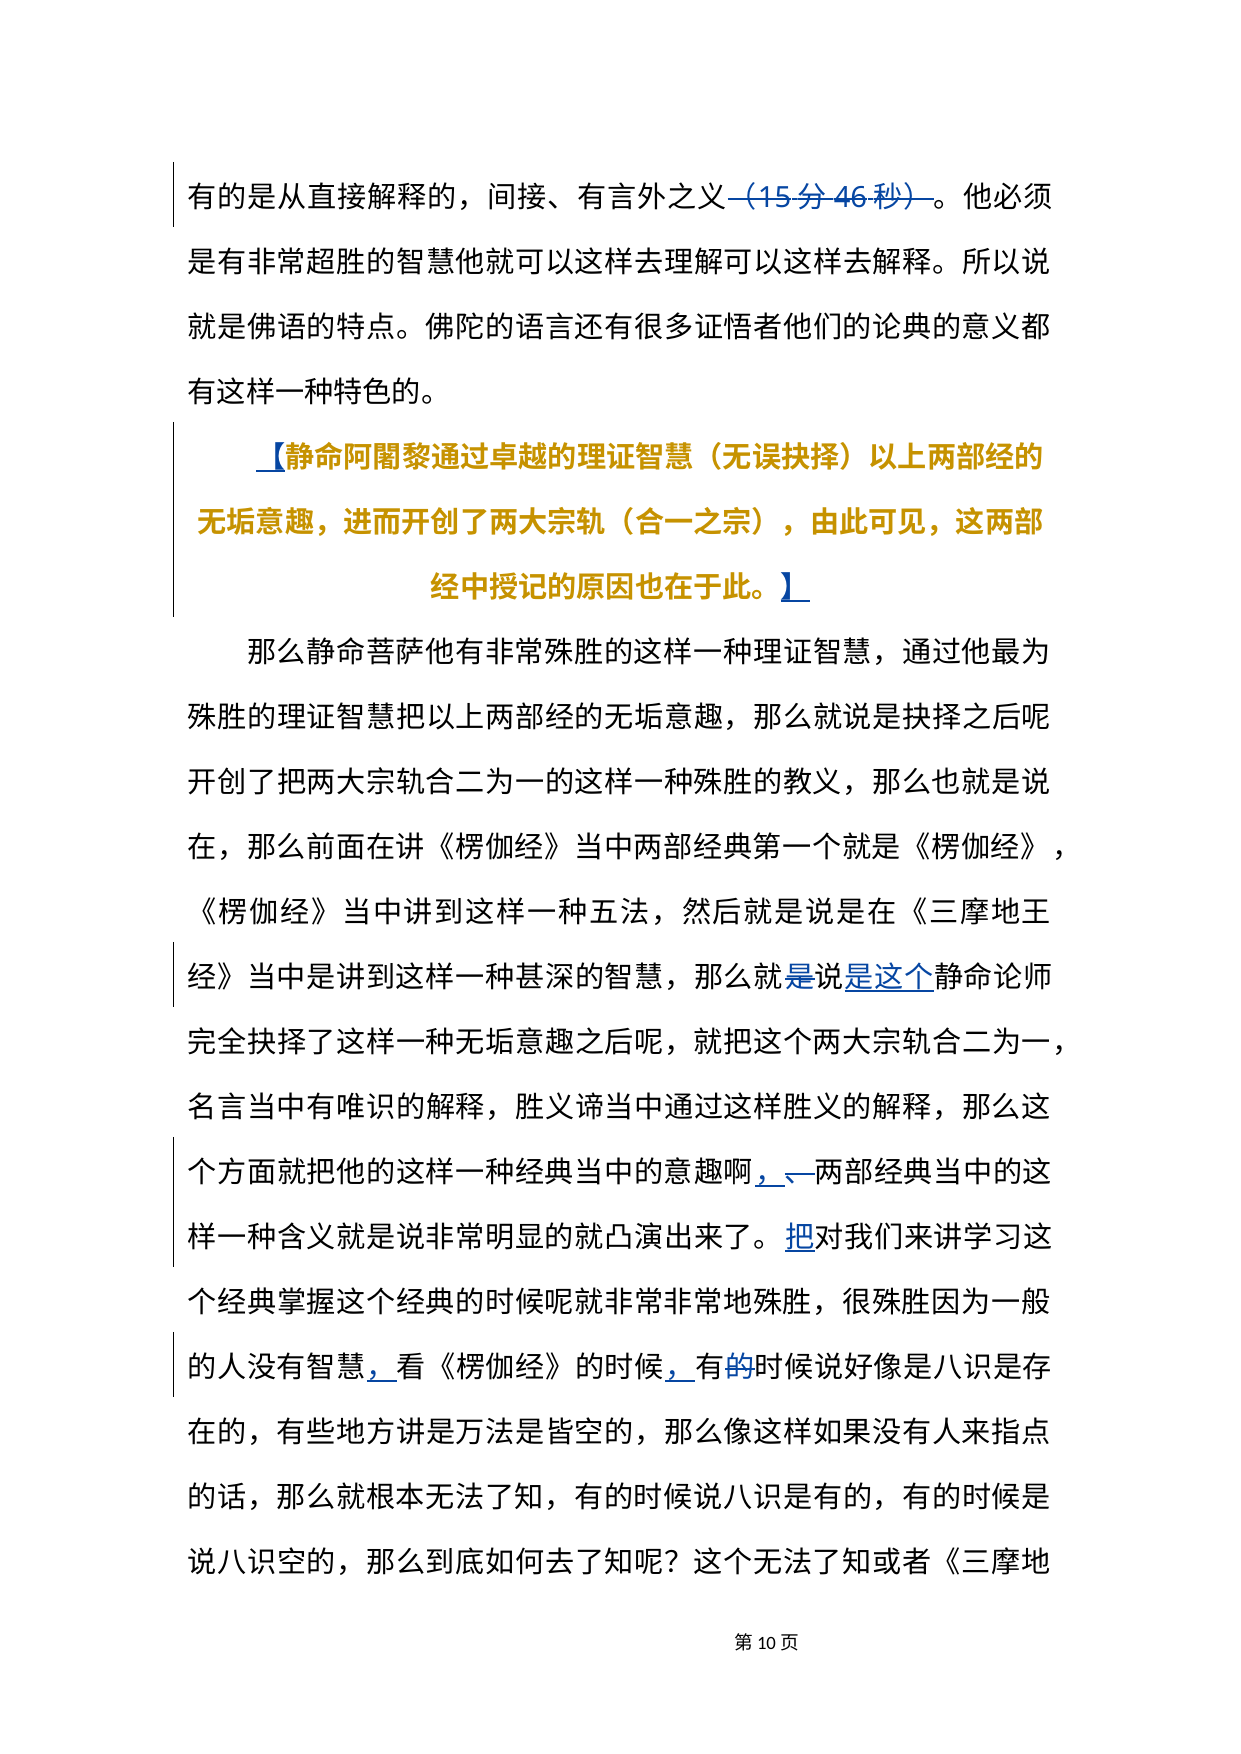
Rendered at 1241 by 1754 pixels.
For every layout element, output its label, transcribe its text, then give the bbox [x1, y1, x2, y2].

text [187, 617, 1053, 1592]
text 静命阿闍黎通过卓越的理证智慧（无误抉择）以上两部经的无垢意趣，进而开创了两大宗轨（合一之宗），由此可见，这两部经中授记的原因也在于此。 [187, 422, 1053, 617]
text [187, 162, 1053, 422]
